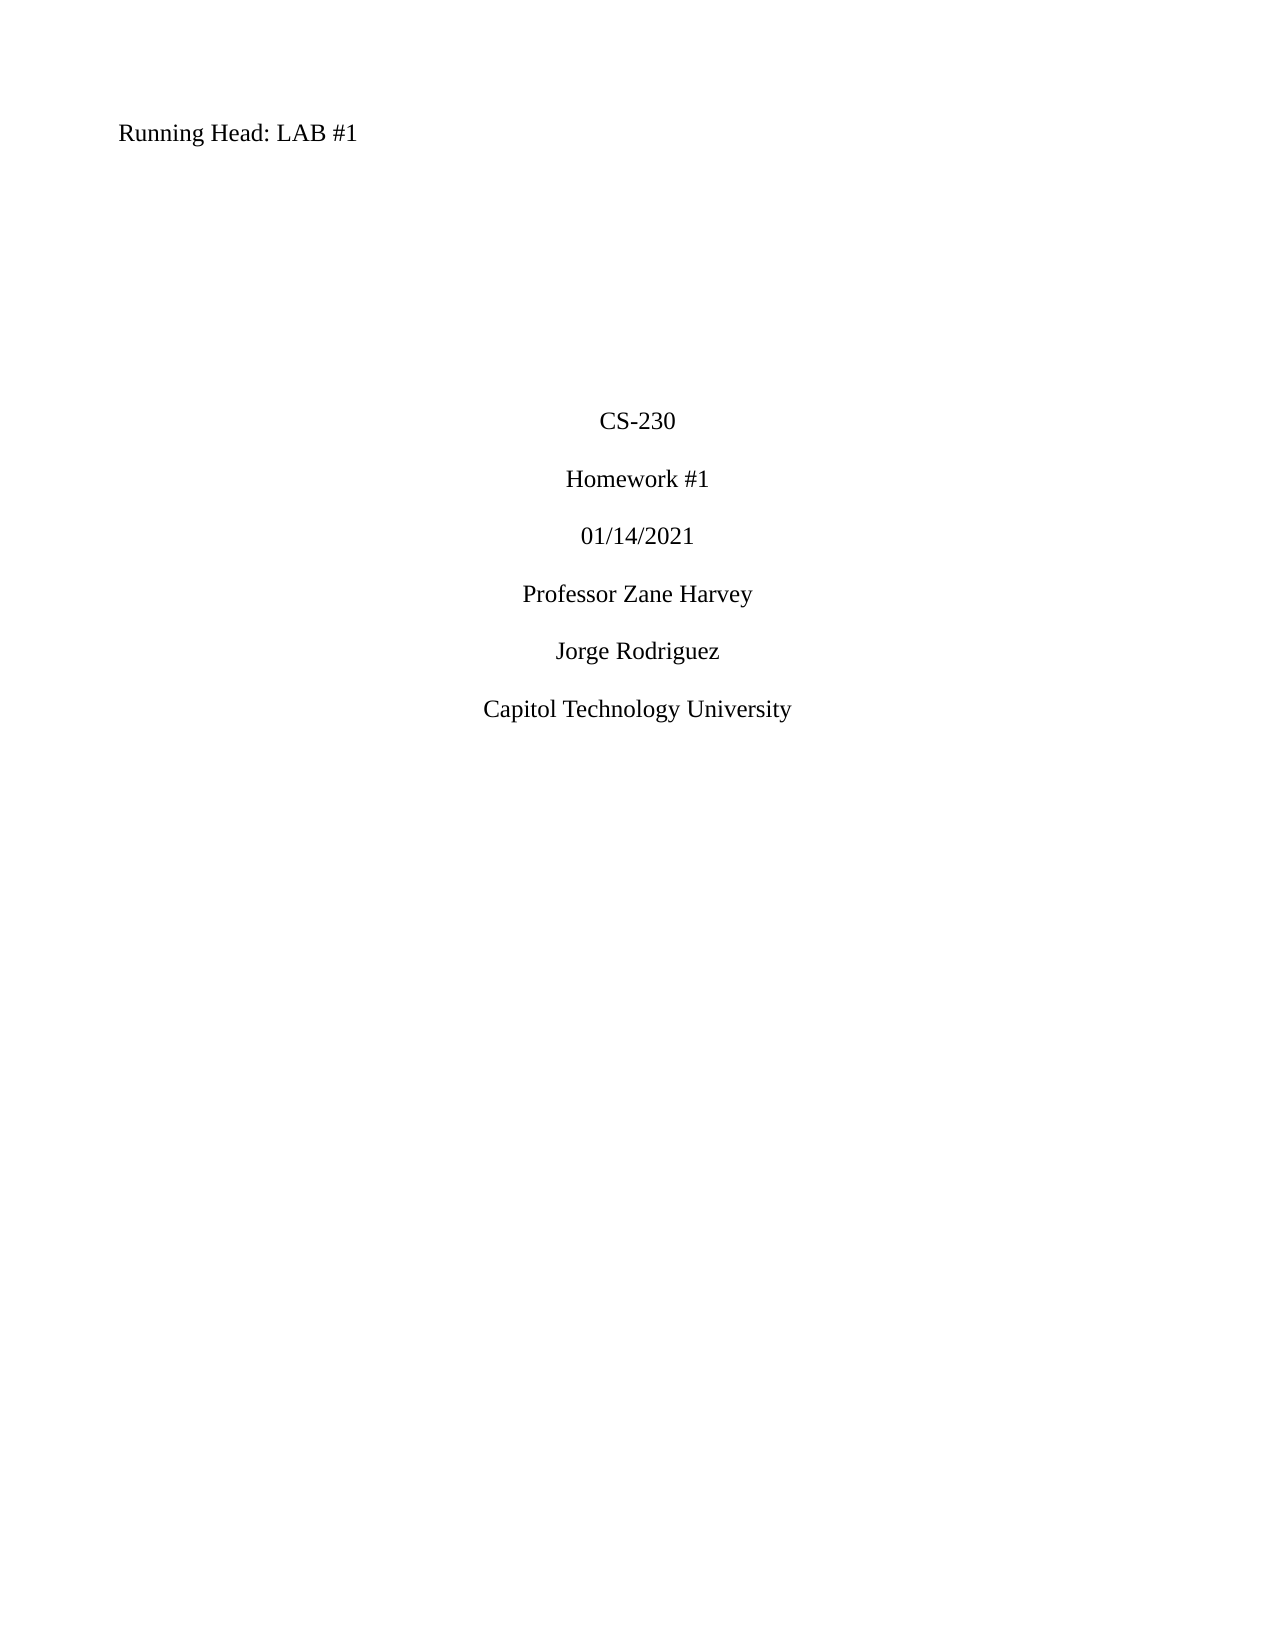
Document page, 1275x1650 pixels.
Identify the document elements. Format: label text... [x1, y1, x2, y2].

text 01/14/2021 [118, 521, 1157, 550]
text CS-230 [118, 406, 1157, 435]
text Homework #1 [118, 464, 1157, 493]
text Capitol Technology University [118, 694, 1157, 723]
text Professor Zane Harvey [118, 579, 1157, 608]
text Jorge Rodriguez [118, 636, 1157, 665]
